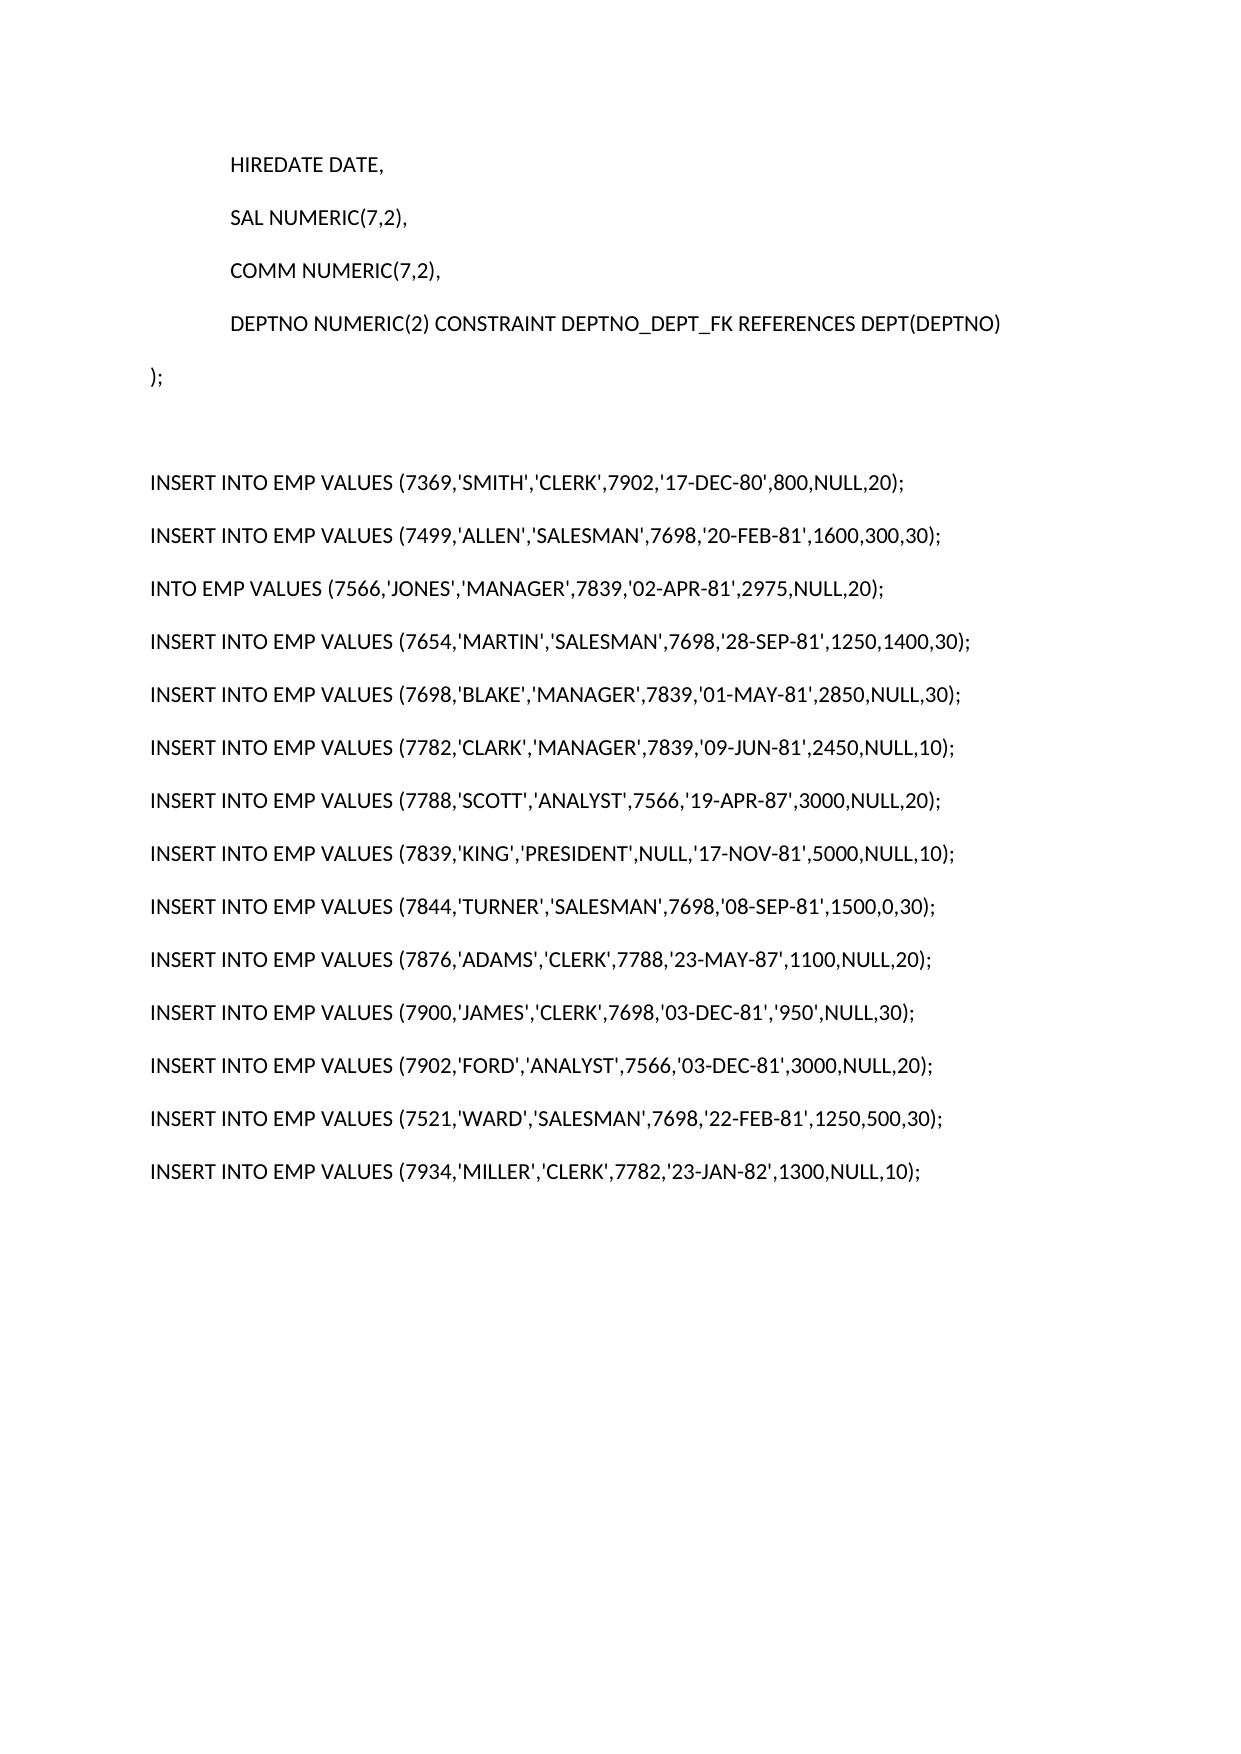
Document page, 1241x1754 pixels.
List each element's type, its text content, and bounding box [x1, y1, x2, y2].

text INSERT INTO EMP VALUES (7499,'ALLEN','SALESMAN',7698,'20-FEB-81',1600,300,30); [150, 521, 1090, 549]
text INSERT INTO EMP VALUES (7782,'CLARK','MANAGER',7839,'09-JUN-81',2450,NULL,10); [150, 733, 1090, 761]
text INSERT INTO EMP VALUES (7900,'JAMES','CLERK',7698,'03-DEC-81','950',NULL,30); [150, 998, 1090, 1026]
text INSERT INTO EMP VALUES (7934,'MILLER','CLERK',7782,'23-JAN-82',1300,NULL,10); [150, 1157, 1090, 1185]
text INSERT INTO EMP VALUES (7369,'SMITH','CLERK',7902,'17-DEC-80',800,NULL,20); [150, 468, 1090, 496]
text INSERT INTO EMP VALUES (7788,'SCOTT','ANALYST',7566,'19-APR-87',3000,NULL,20); [150, 786, 1090, 814]
text HIREDATE DATE, [150, 150, 1090, 178]
text INSERT INTO EMP VALUES (7839,'KING','PRESIDENT',NULL,'17-NOV-81',5000,NULL,10); [150, 839, 1090, 867]
text INSERT INTO EMP VALUES (7521,'WARD','SALESMAN',7698,'22-FEB-81',1250,500,30); [150, 1104, 1090, 1132]
text ); [150, 362, 1090, 390]
text INSERT INTO EMP VALUES (7902,'FORD','ANALYST',7566,'03-DEC-81',3000,NULL,20); [150, 1051, 1090, 1079]
text INSERT INTO EMP VALUES (7654,'MARTIN','SALESMAN',7698,'28-SEP-81',1250,1400,30); [150, 627, 1090, 655]
text INSERT INTO EMP VALUES (7876,'ADAMS','CLERK',7788,'23-MAY-87',1100,NULL,20); [150, 945, 1090, 973]
text COMM NUMERIC(7,2), [150, 256, 1090, 284]
text INTO EMP VALUES (7566,'JONES','MANAGER',7839,'02-APR-81',2975,NULL,20); [150, 574, 1090, 602]
text DEPTNO NUMERIC(2) CONSTRAINT DEPTNO_DEPT_FK REFERENCES DEPT(DEPTNO) [150, 309, 1090, 337]
text INSERT INTO EMP VALUES (7698,'BLAKE','MANAGER',7839,'01-MAY-81',2850,NULL,30); [150, 680, 1090, 708]
text SAL NUMERIC(7,2), [150, 203, 1090, 231]
text INSERT INTO EMP VALUES (7844,'TURNER','SALESMAN',7698,'08-SEP-81',1500,0,30); [150, 892, 1090, 920]
